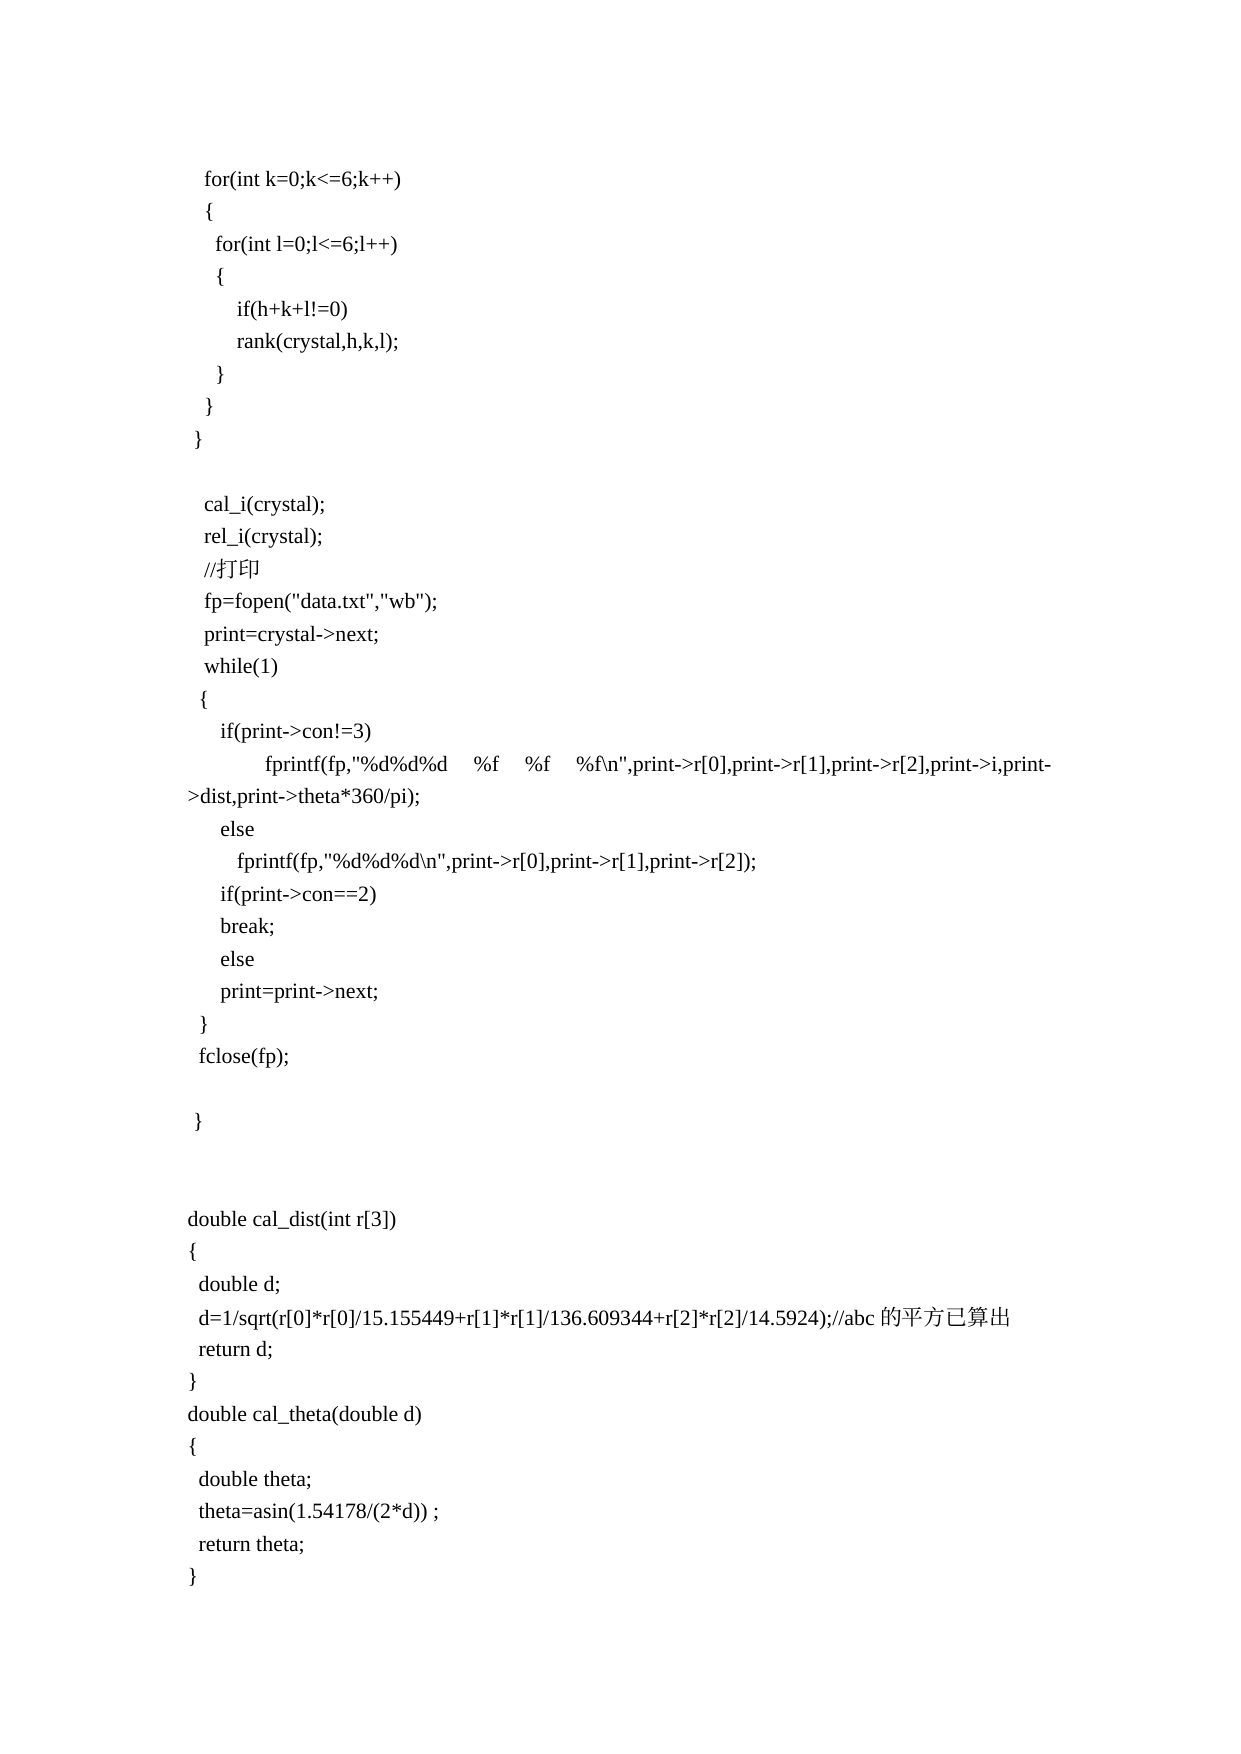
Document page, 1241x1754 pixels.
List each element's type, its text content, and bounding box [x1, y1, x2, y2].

text if(print->con==2) [187, 877, 1053, 909]
text double theta; [187, 1462, 1053, 1494]
text while(1) [187, 649, 1053, 682]
text { [187, 259, 1053, 292]
text return theta; [187, 1527, 1053, 1559]
text { [187, 1234, 1053, 1267]
text if(h+k+l!=0) [187, 292, 1053, 324]
text } [187, 357, 1053, 389]
text for(int k=0;k<=6;k++) [187, 162, 1053, 194]
text print=crystal->next; [187, 617, 1053, 649]
text { [187, 682, 1053, 714]
text double d; [187, 1267, 1053, 1299]
text rank(crystal,h,k,l); [187, 324, 1053, 357]
text //打印 [187, 552, 1053, 584]
text for(int l=0;l<=6;l++) [187, 227, 1053, 259]
text fprintf(fp,"%d%d%d\n",print->r[0],print->r[1],print->r[2]); [187, 844, 1053, 877]
text fprintf(fp,"%d%d%d %f %f %f\n",print->r[0],print->r[1],print->r[2],print->i,print->dist,print->theta*360/pi); [187, 747, 1053, 812]
text rel_i(crystal); [187, 519, 1053, 552]
text double cal_theta(double d) [187, 1397, 1053, 1429]
text } [187, 389, 1053, 422]
text } [187, 1559, 1053, 1592]
text print=print->next; [187, 974, 1053, 1007]
text break; [187, 909, 1053, 942]
text } [187, 1007, 1053, 1039]
text { [187, 194, 1053, 227]
text } [187, 1104, 1053, 1137]
text fclose(fp); [187, 1039, 1053, 1072]
text theta=asin(1.54178/(2*d)) ; [187, 1494, 1053, 1527]
text else [187, 942, 1053, 974]
text fp=fopen("data.txt","wb"); [187, 584, 1053, 617]
text double cal_dist(int r[3]) [187, 1202, 1053, 1234]
text if(print->con!=3) [187, 714, 1053, 747]
text { [187, 1429, 1053, 1462]
text else [187, 812, 1053, 844]
text } [187, 422, 1053, 454]
text return d; [187, 1332, 1053, 1364]
text d=1/sqrt(r[0]*r[0]/15.155449+r[1]*r[1]/136.609344+r[2]*r[2]/14.5924);//abc的平方已算出 [187, 1299, 1053, 1332]
text cal_i(crystal); [187, 487, 1053, 519]
text } [187, 1364, 1053, 1397]
